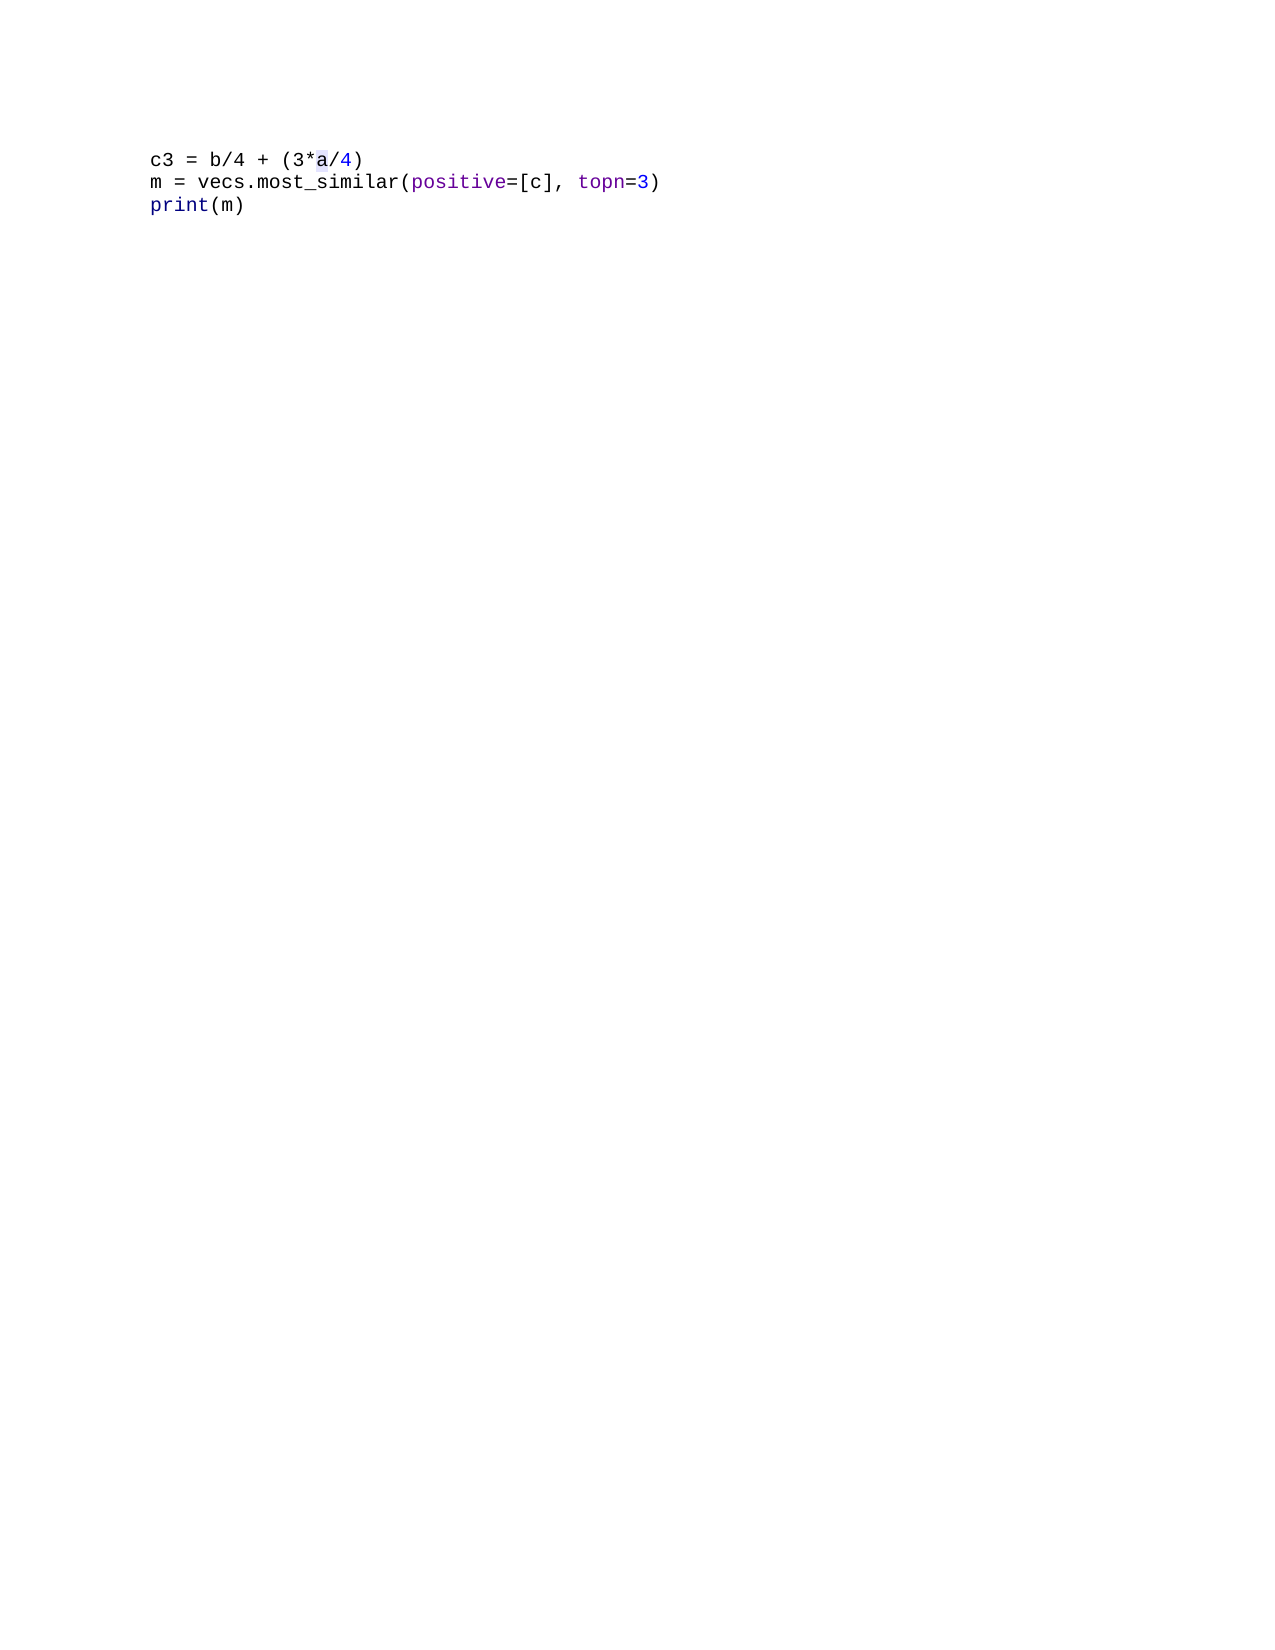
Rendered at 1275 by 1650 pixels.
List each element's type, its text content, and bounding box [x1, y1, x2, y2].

text c3 = b/4 + (3*a/4) m = vecs.most_similar(positive=[c], topn=3) print(m) [150, 150, 1125, 217]
